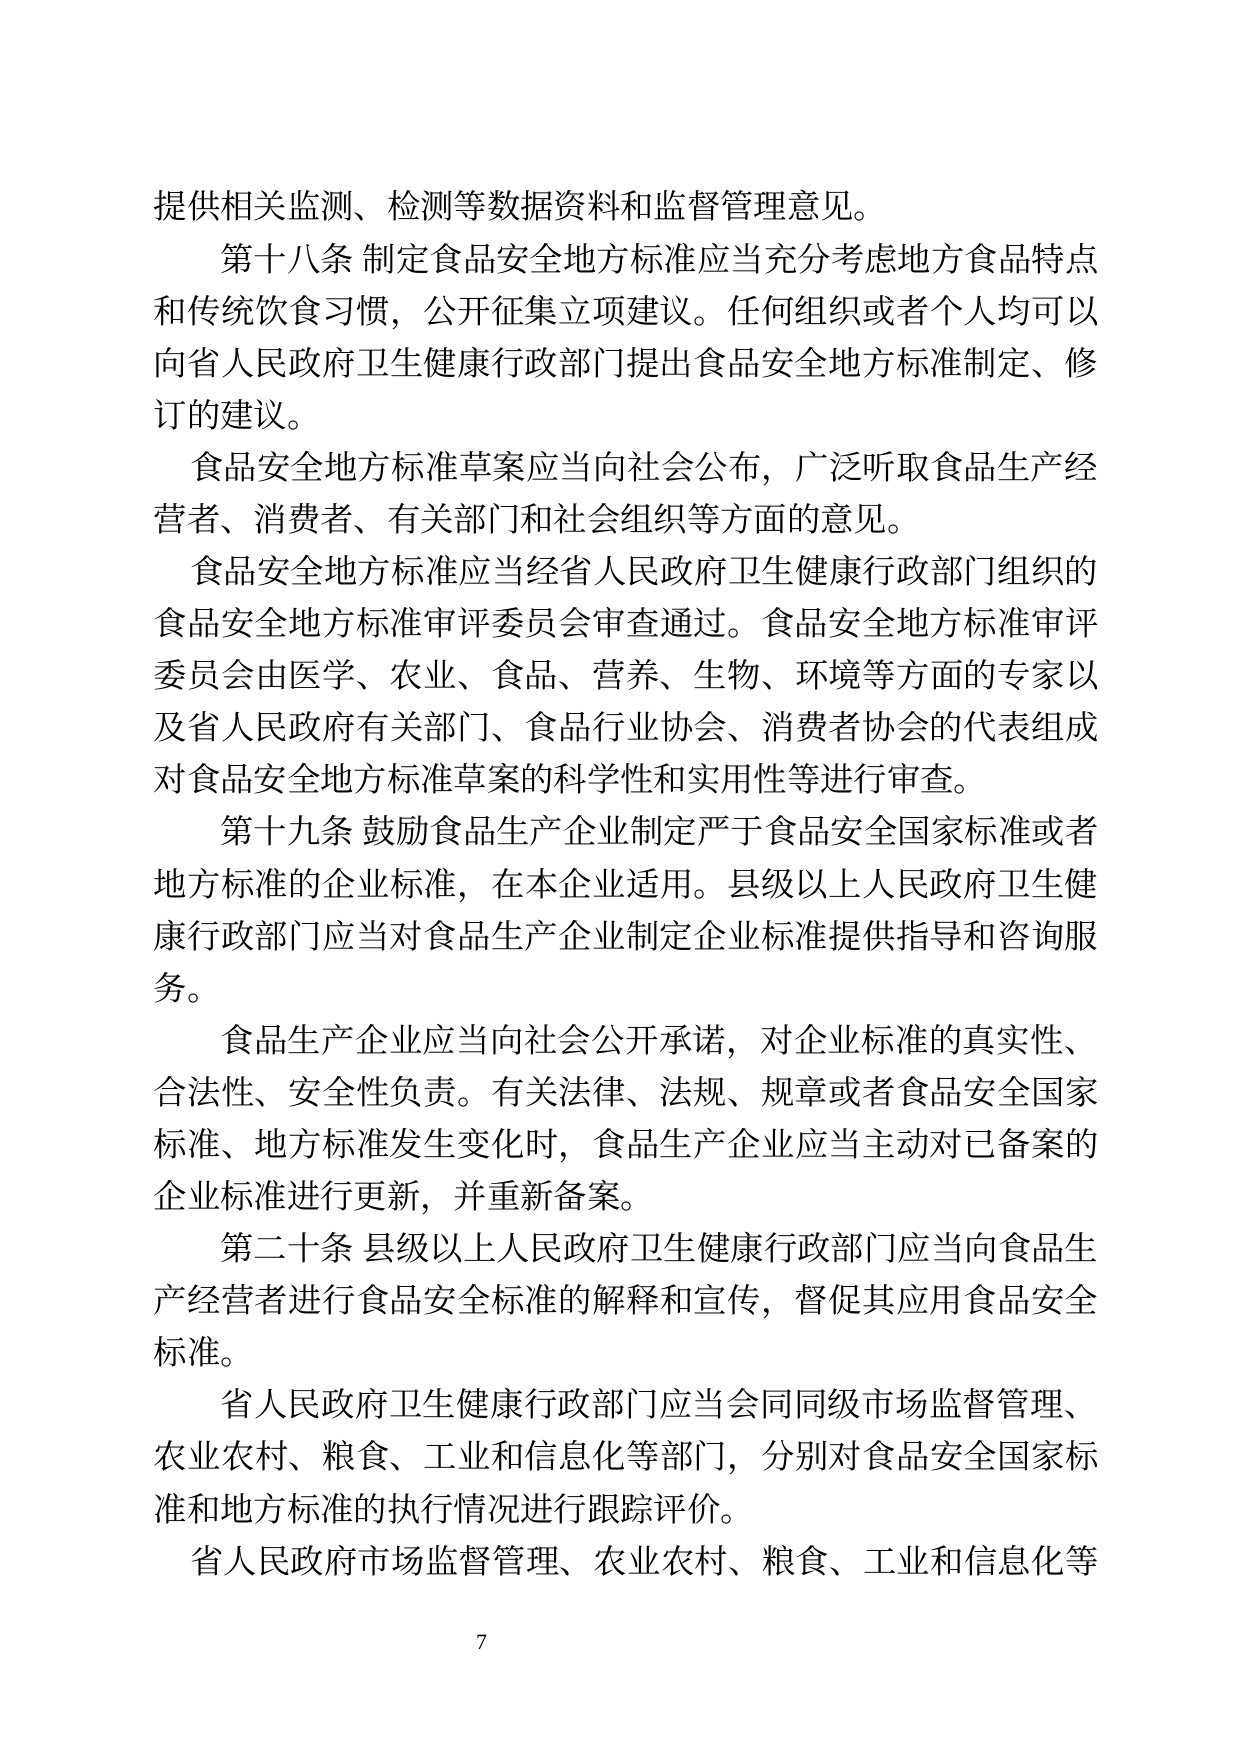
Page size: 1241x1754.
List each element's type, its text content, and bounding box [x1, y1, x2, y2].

text 食品安全地方标准草案应当向社会公布，广泛听取食品生产经营者、消费者、有关部门和社会组织等方面的意见。 [153, 438, 1098, 542]
text 省人民政府卫生健康行政部门应当会同同级市场监督管理、农业农村、粮食、工业和信息化等部门，分别对食品安全国家标准和地方标准的执行情况进行跟踪评价。 [153, 1375, 1098, 1531]
text 第十九条 鼓励食品生产企业制定严于食品安全国家标准或者地方标准的企业标准，在本企业适用。县级以上人民政府卫生健康行政部门应当对食品生产企业制定企业标准提供指导和咨询服务。 [153, 802, 1098, 1011]
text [153, 1531, 1098, 1583]
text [153, 177, 1098, 229]
text 食品生产企业应当向社会公开承诺，对企业标准的真实性、合法性、安全性负责。有关法律、法规、规章或者食品安全国家标准、地方标准发生变化时，食品生产企业应当主动对已备案的企业标准进行更新，并重新备案。 [153, 1011, 1098, 1219]
text 第二十条 县级以上人民政府卫生健康行政部门应当向食品生产经营者进行食品安全标准的解释和宣传，督促其应用食品安全标准。 [153, 1219, 1098, 1375]
text 食品安全地方标准应当经省人民政府卫生健康行政部门组织的食品安全地方标准审评委员会审查通过。食品安全地方标准审评委员会由医学、农业、食品、营养、生物、环境等方面的专家以及省人民政府有关部门、食品行业协会、消费者协会的代表组成，对食品安全地方标准草案的科学性和实用性等进行审查。 [153, 542, 1098, 802]
text 第十八条 制定食品安全地方标准应当充分考虑地方食品特点和传统饮食习惯，公开征集立项建议。任何组织或者个人均可以向省人民政府卫生健康行政部门提出食品安全地方标准制定、修订的建议。 [153, 229, 1098, 438]
